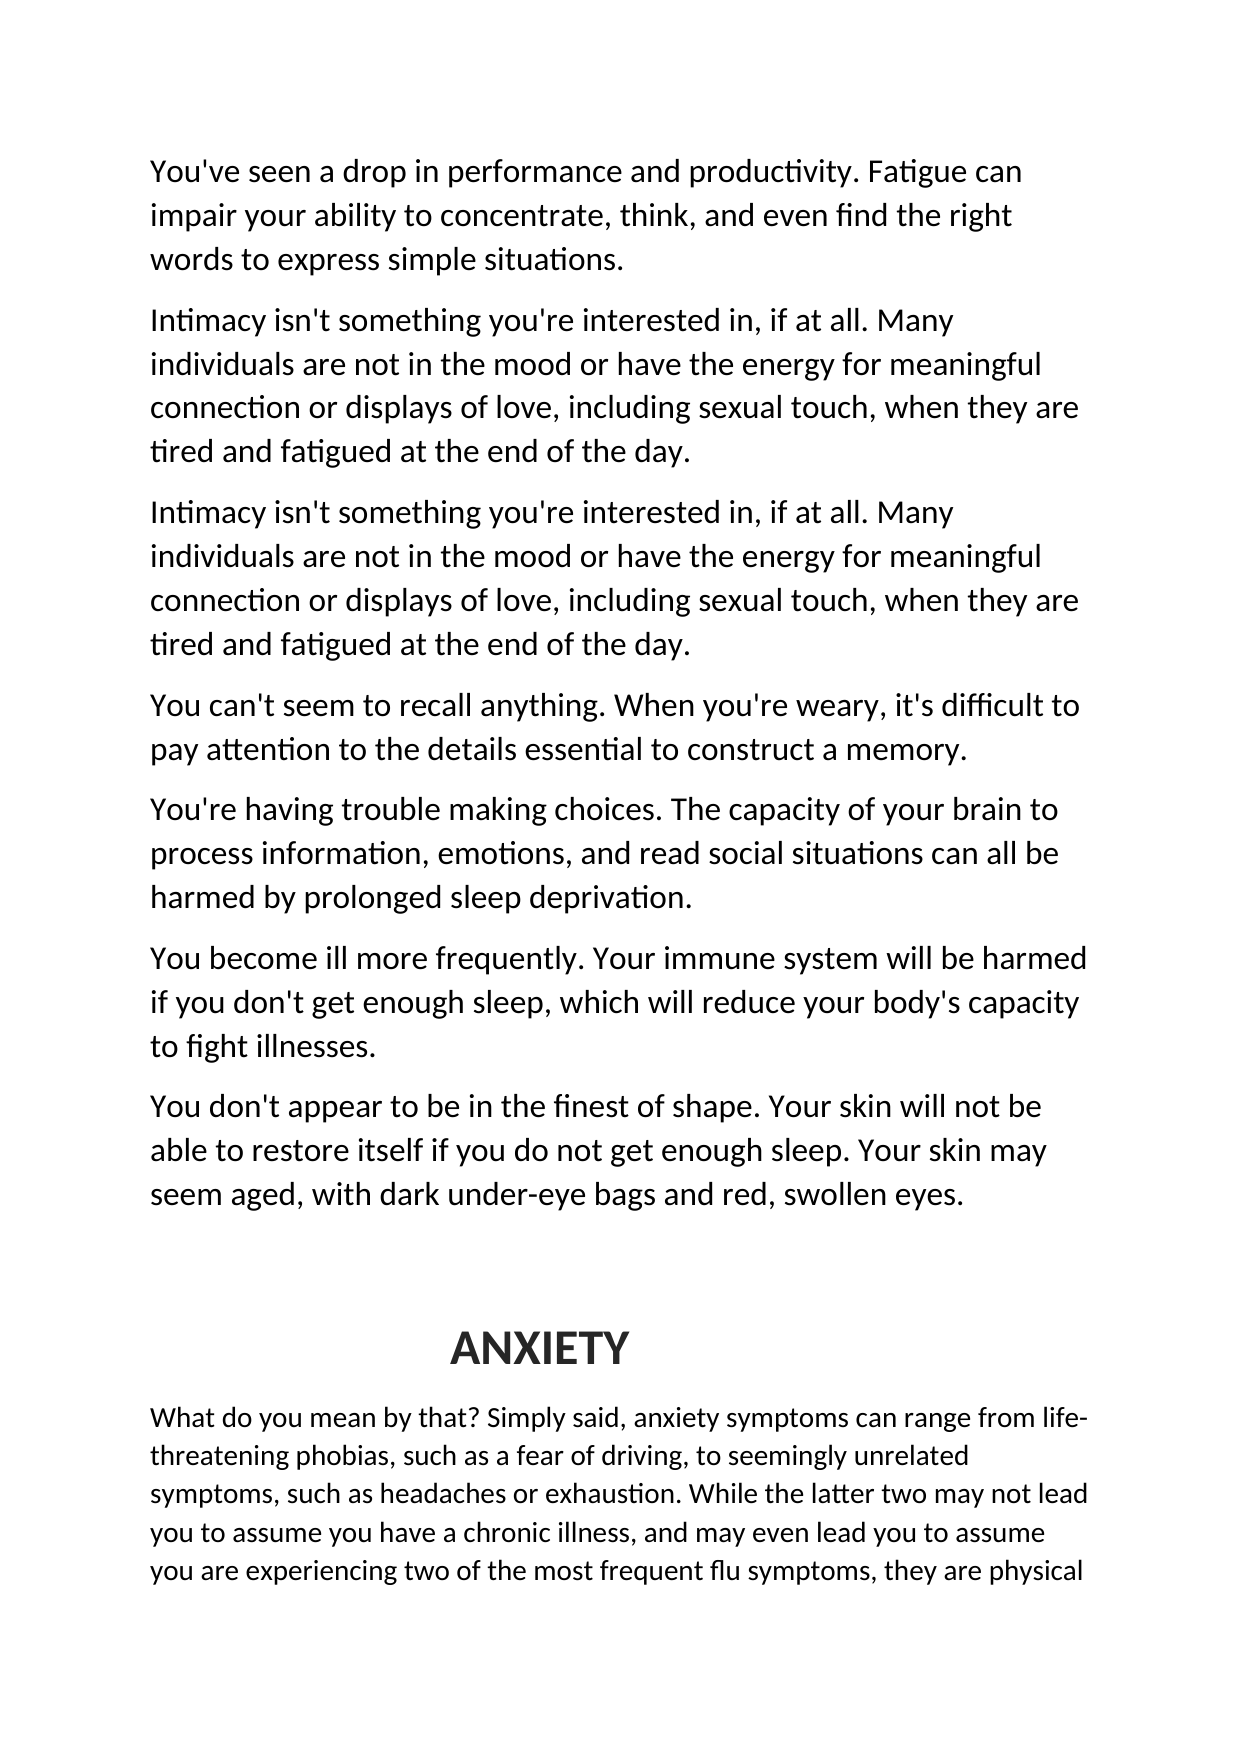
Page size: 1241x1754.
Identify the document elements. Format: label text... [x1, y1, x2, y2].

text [150, 1399, 1090, 1588]
text You don't appear to be in the finest of shape. Your skin will not be able to restore itself if you do not get enough sleep. Your skin may seem aged, with dark under-eye bags and red, swollen eyes. [150, 1085, 1090, 1214]
text Intimacy isn't something you're interested in, if at all. Many individuals are not in the mood or have the energy for meaningful connection or displays of love, including sexual touch, when they are tired and fatigued at the end of the day. [150, 298, 1090, 471]
text You become ill more frequently. Your immune system will be harmed if you don't get enough sleep, which will reduce your body's capacity to fight illnesses. [150, 937, 1090, 1065]
text You're having trouble making choices. The capacity of your brain to process information, emotions, and read social situations can all be harmed by prolonged sleep deprivation. [150, 788, 1090, 917]
text You can't seem to recall anything. When you're weary, it's difficult to pay attention to the details essential to construct a memory. [150, 683, 1090, 768]
text Intimacy isn't something you're interested in, if at all. Many individuals are not in the mood or have the energy for meaningful connection or displays of love, including sexual touch, when they are tired and fatigued at the end of the day. [150, 491, 1090, 664]
text You've seen a drop in performance and productivity. Fatigue can impair your ability to concentrate, think, and even find the right words to express simple situations. [150, 150, 1090, 279]
text ANXIETY [150, 1316, 1090, 1377]
